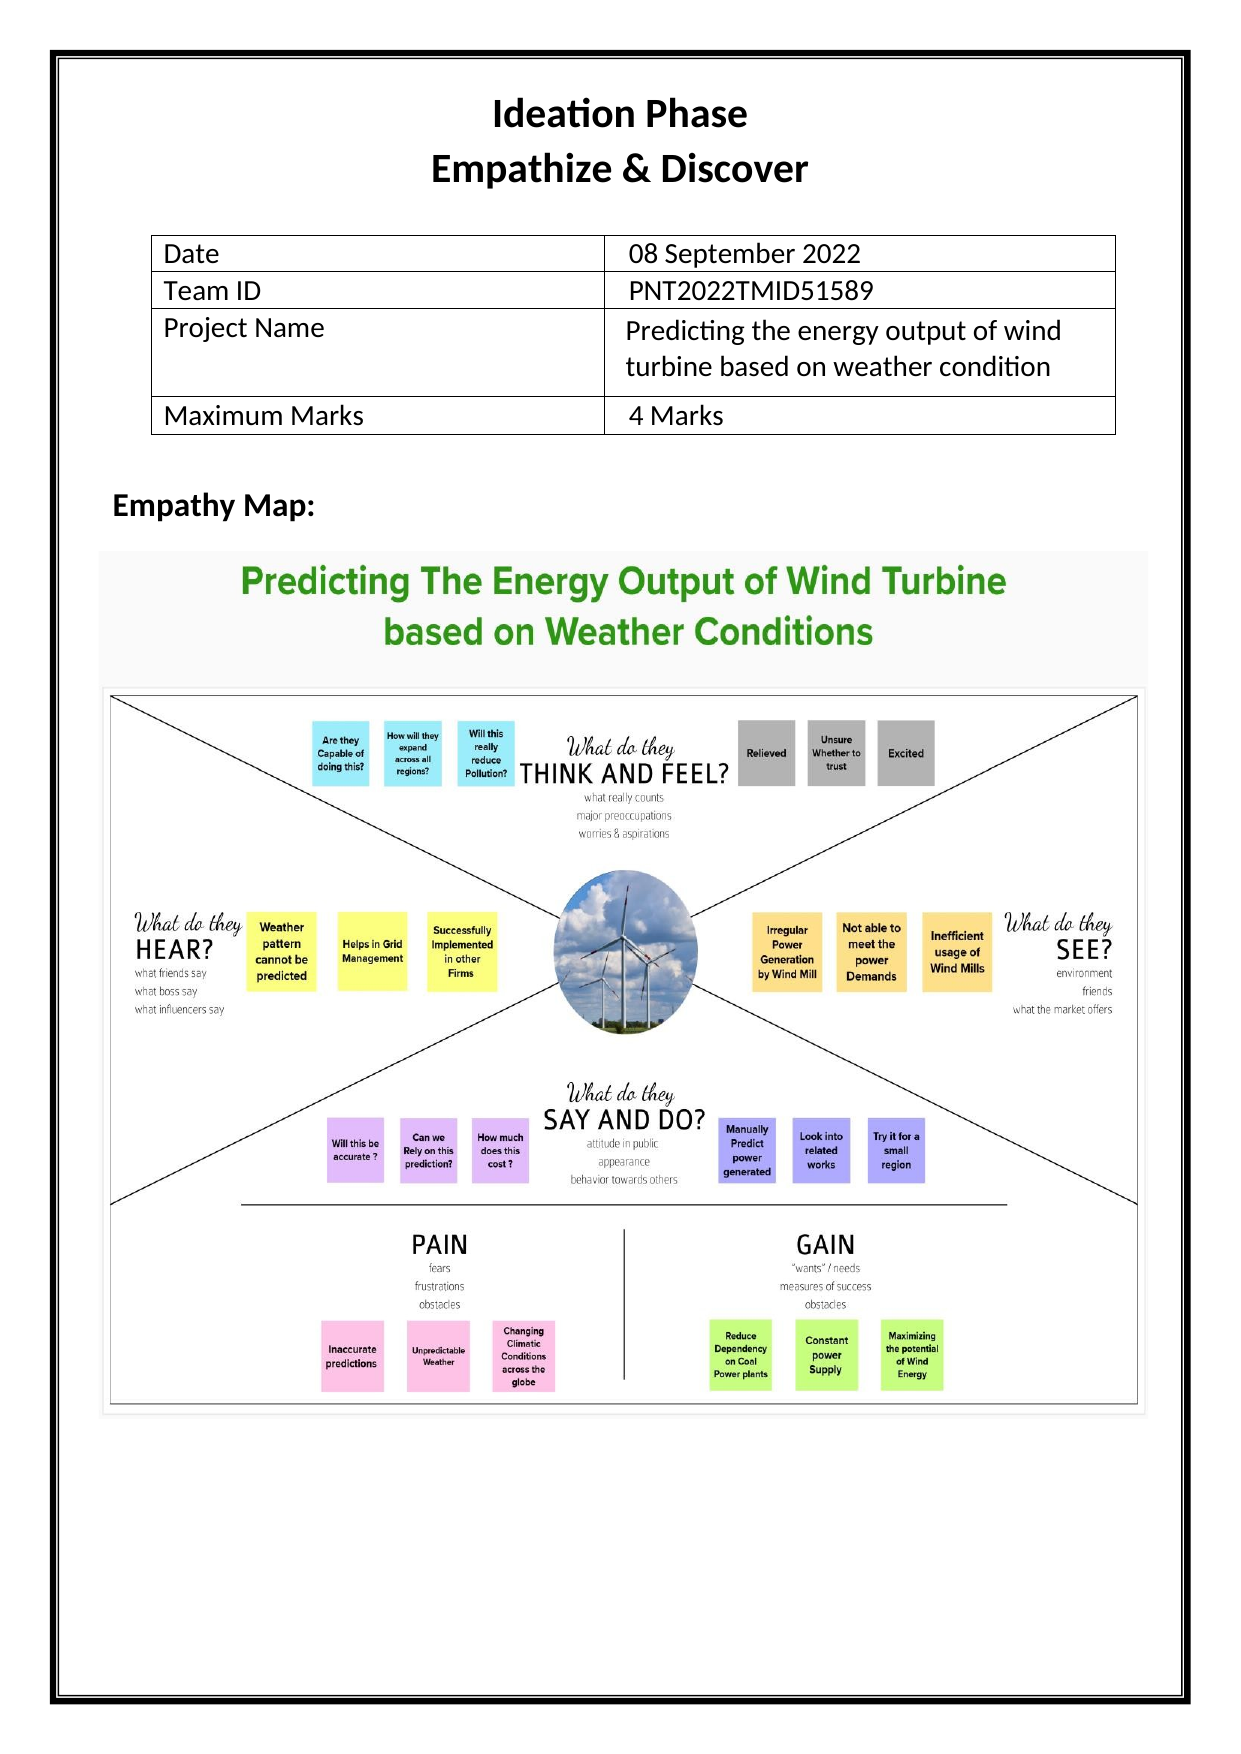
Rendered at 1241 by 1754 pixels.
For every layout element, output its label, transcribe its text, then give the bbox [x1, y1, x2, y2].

table_cell Predicting the energy output of wind turbine based on weather condition [605, 309, 1115, 396]
table_cell Maximum Marks [152, 397, 604, 434]
table_cell 4 Marks [605, 397, 1115, 434]
text Ideation Phase Empathize & Discover [431, 87, 811, 193]
table_header 08 September 2022 [605, 236, 1115, 271]
table_header Date [152, 236, 604, 271]
table_cell Project Name [152, 309, 604, 396]
picture [98, 551, 1149, 1419]
table_cell Team ID [152, 272, 604, 308]
text Empathy Map: [112, 484, 1161, 525]
table_cell PNT2022TMID51589 [605, 272, 1115, 308]
